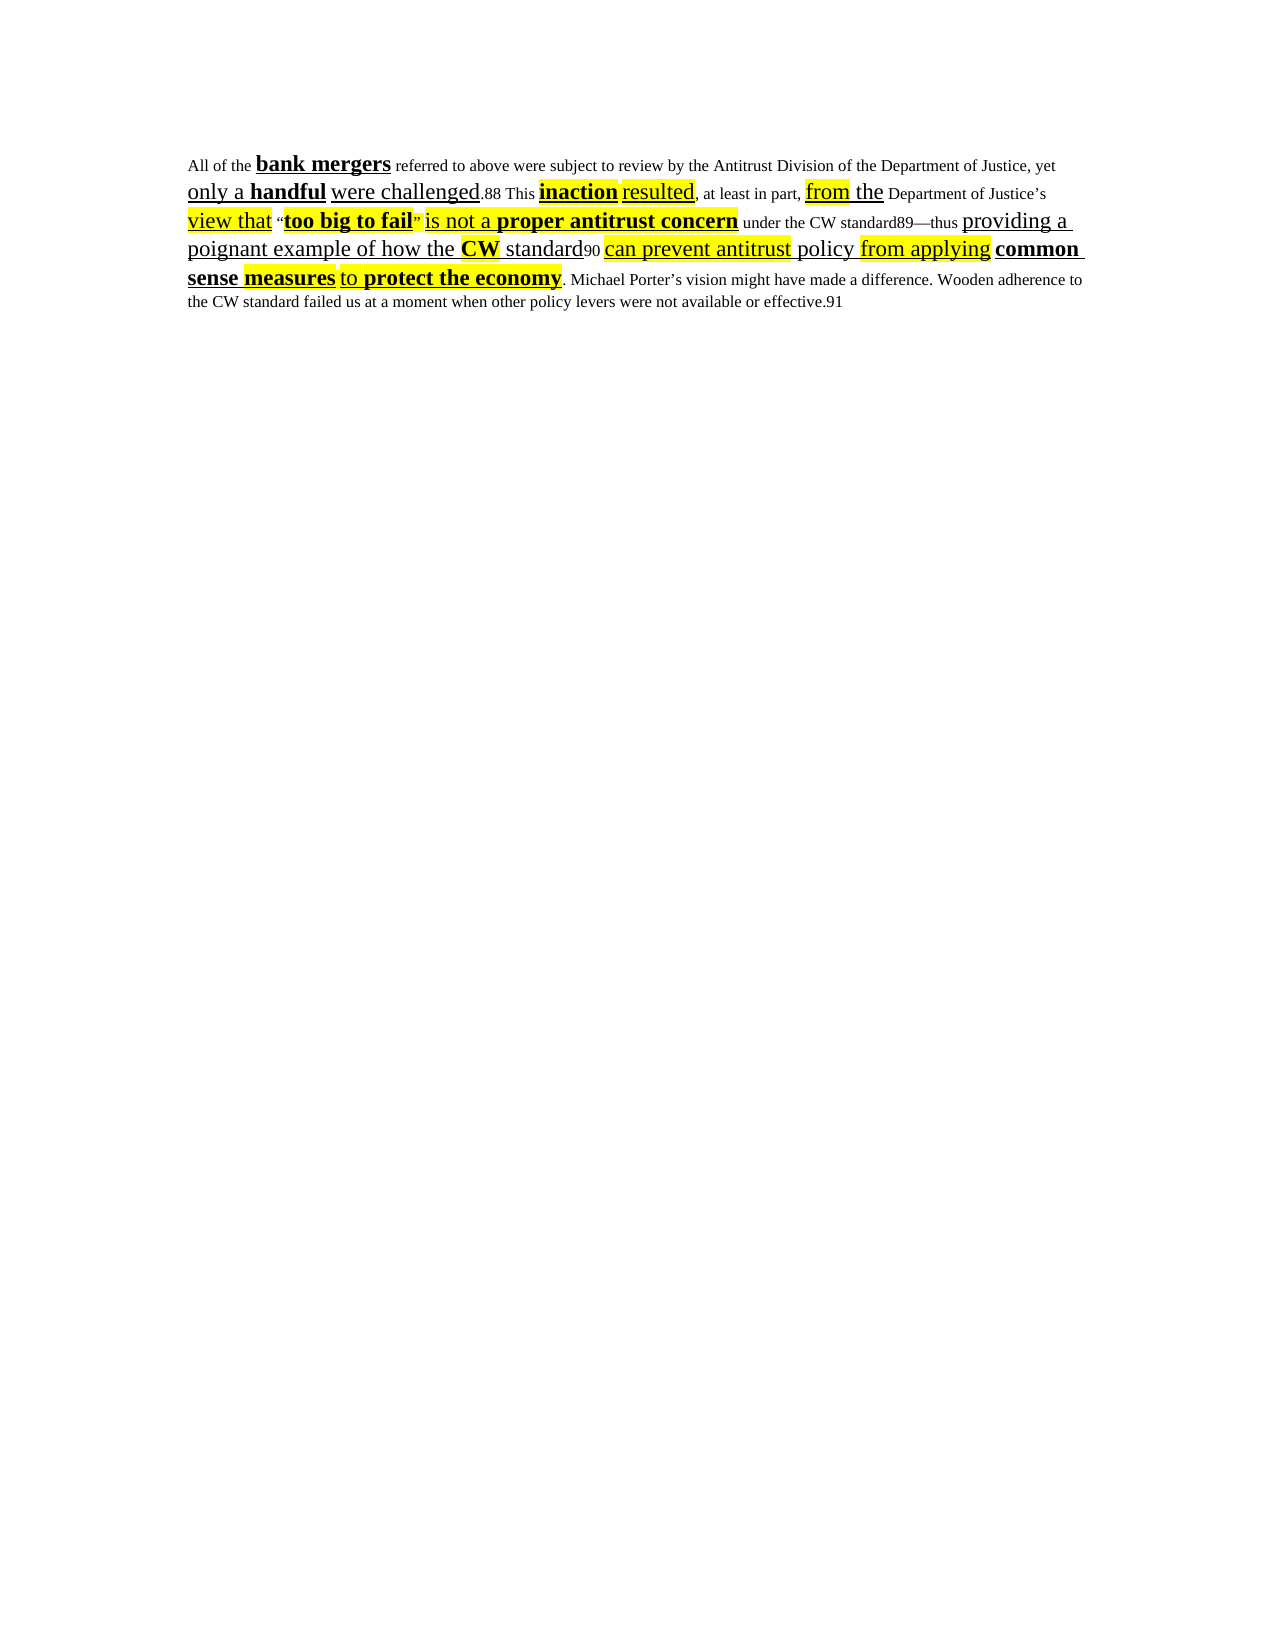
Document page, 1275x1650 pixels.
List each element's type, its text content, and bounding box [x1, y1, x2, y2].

text All of the bank mergers referred to above were subject to review by the Antitrust Division of the Department of Justice, yet only a handful were challenged.88 This inaction resulted, at least in part, from the Department of Justice’s view that “too big to fail” is not a proper antitrust concern under the CW standard89—thus providing a poignant example of how the CW standard90 can prevent antitrust policy from applying common sense measures to protect the economy. Michael Porter’s vision might have made a difference. Wooden adherence to the CW standard failed us at a moment when other policy levers were not available or effective.91 [187, 150, 1087, 311]
